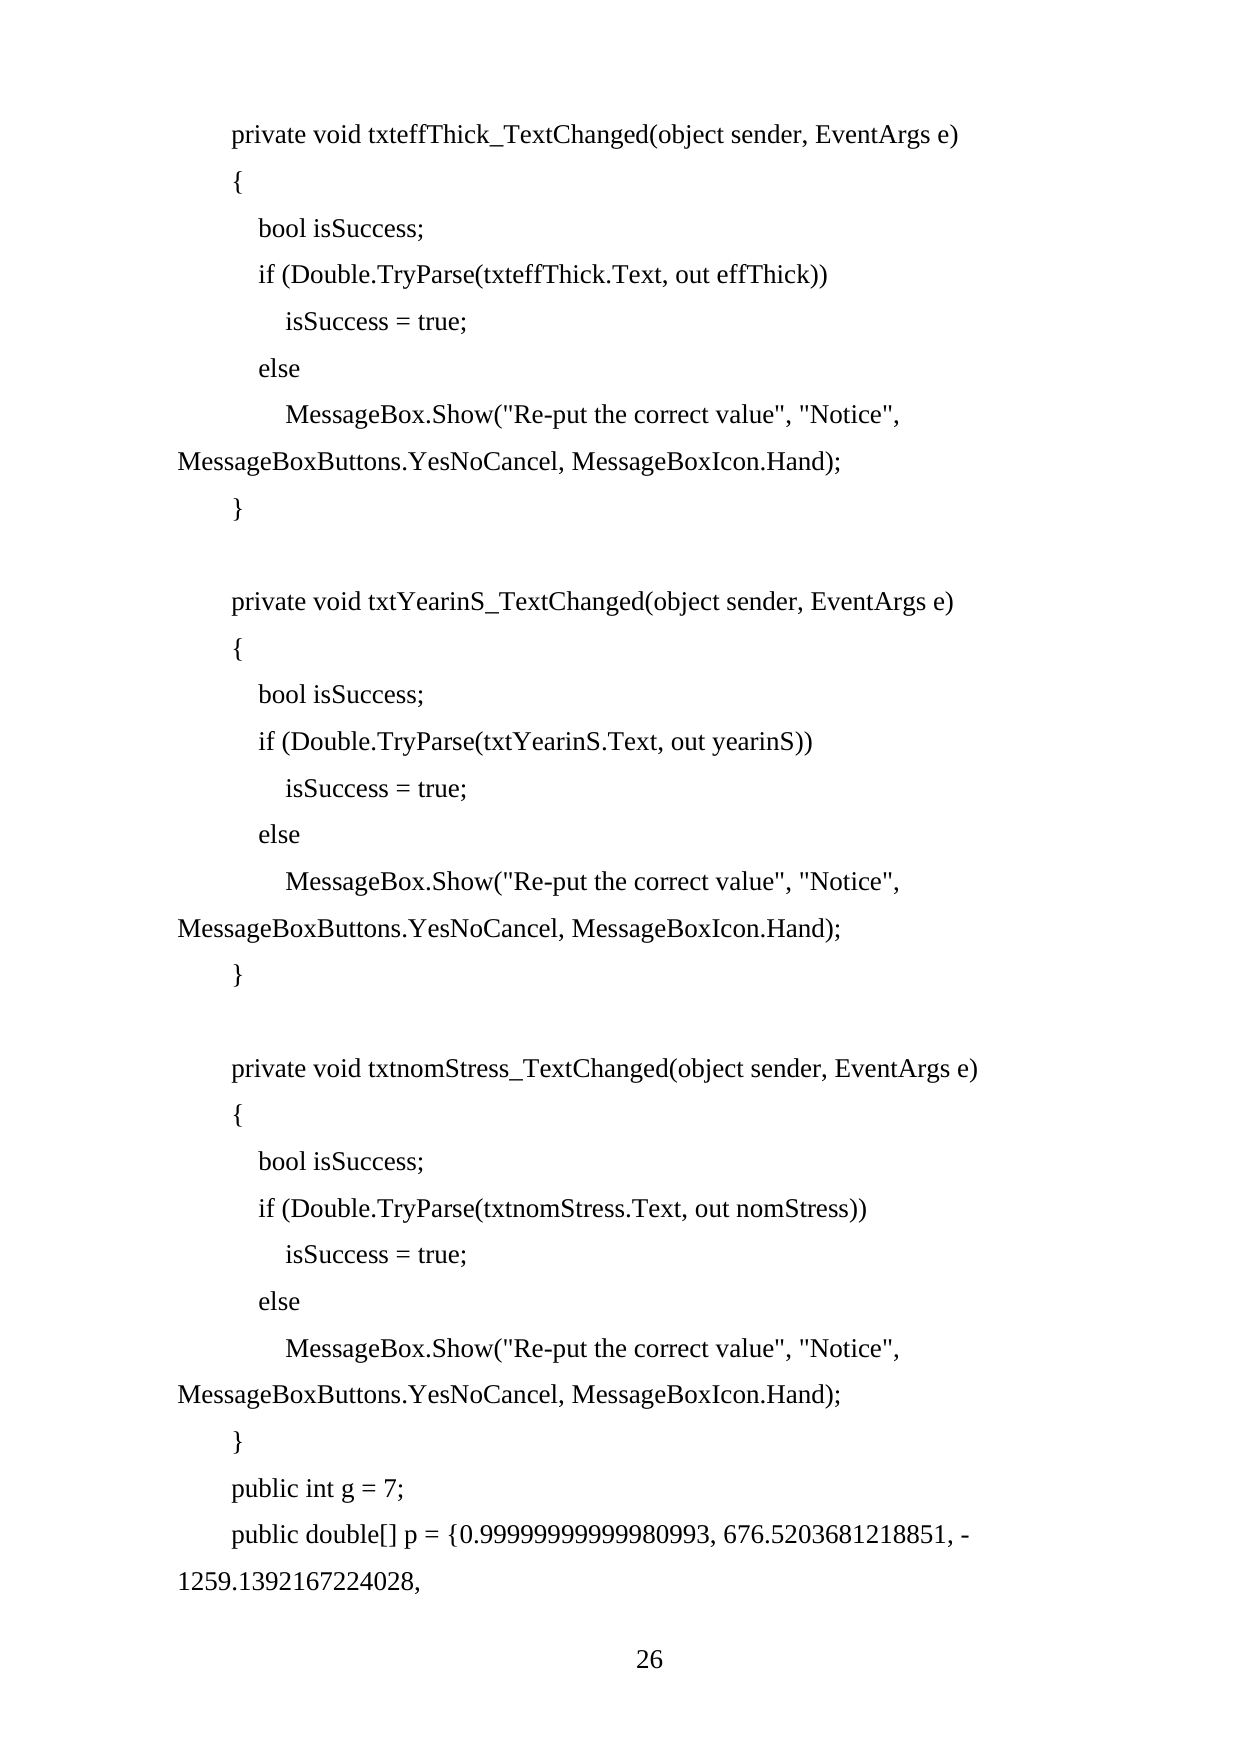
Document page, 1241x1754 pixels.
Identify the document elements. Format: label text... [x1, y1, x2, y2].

text } [177, 1425, 1122, 1456]
text MessageBox.Show("Re-put the correct value", "Notice", MessageBoxButtons.YesNoCancel, MessageBoxIcon.Hand); [177, 398, 1122, 476]
text isSuccess = true; [177, 772, 1122, 803]
text private void txteffThick_TextChanged(object sender, EventArgs e) [177, 118, 1122, 150]
text private void txtnomStress_TextChanged(object sender, EventArgs e) [177, 1052, 1122, 1083]
text bool isSuccess; [177, 212, 1122, 243]
text { [177, 632, 1122, 663]
text isSuccess = true; [177, 1238, 1122, 1270]
text } [177, 492, 1122, 523]
text if (Double.TryParse(txteffThick.Text, out effThick)) [177, 258, 1122, 290]
text MessageBox.Show("Re-put the correct value", "Notice", MessageBoxButtons.YesNoCancel, MessageBoxIcon.Hand); [177, 865, 1122, 943]
text } [177, 958, 1122, 990]
text { [177, 1098, 1122, 1130]
text else [177, 1285, 1122, 1316]
text if (Double.TryParse(txtYearinS.Text, out yearinS)) [177, 725, 1122, 756]
text else [177, 818, 1122, 850]
text public double[] p = {0.99999999999980993, 676.5203681218851, -1259.1392167224028, [177, 1518, 1122, 1596]
text bool isSuccess; [177, 1145, 1122, 1176]
text bool isSuccess; [177, 678, 1122, 710]
text { [177, 165, 1122, 196]
text if (Double.TryParse(txtnomStress.Text, out nomStress)) [177, 1192, 1122, 1223]
text private void txtYearinS_TextChanged(object sender, EventArgs e) [177, 585, 1122, 616]
text MessageBox.Show("Re-put the correct value", "Notice", MessageBoxButtons.YesNoCancel, MessageBoxIcon.Hand); [177, 1332, 1122, 1410]
text public int g = 7; [177, 1472, 1122, 1503]
text isSuccess = true; [177, 305, 1122, 336]
text else [177, 352, 1122, 383]
